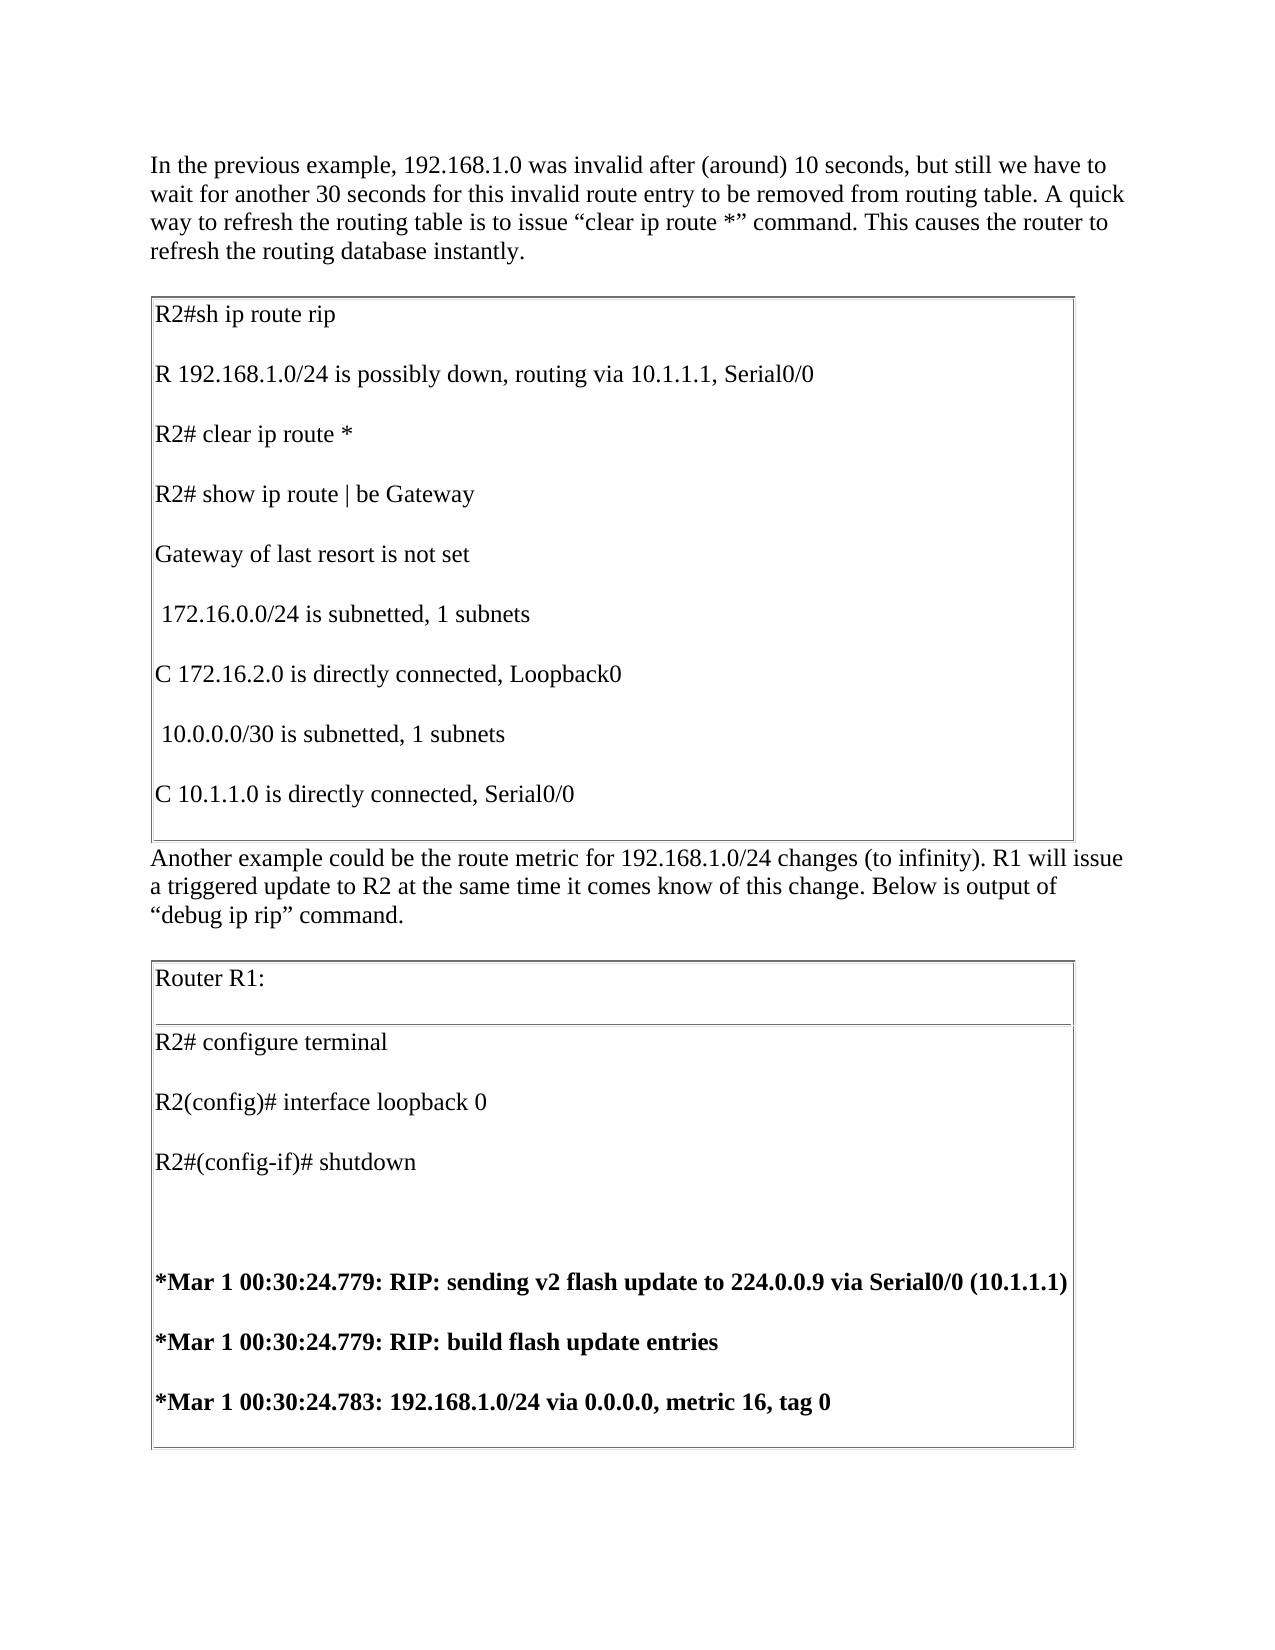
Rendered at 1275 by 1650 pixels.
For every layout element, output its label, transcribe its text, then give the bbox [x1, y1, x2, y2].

text In the previous example, 192.168.1.0 was invalid after (around) 10 seconds, but still we have to wait for another 30 seconds for this invalid route entry to be removed from routing table. A quick way to refresh the routing table is to issue “clear ip route *” command. This causes the router to refresh the routing database instantly. [150, 150, 1125, 265]
text Another example could be the route metric for 192.168.1.0/24 changes (to infinity). R1 will issue a triggered update to R2 at the same time it comes know of this change. Below is output of “debug ip rip” command. [150, 843, 1125, 929]
table_cell R2# configure terminal R2(config)# interface loopback 0 R2#(config-if)# shutdown *Mar 1 00:30:24.779: RIP: sending v2 flash update to 224.0.0.9 via Serial0/0 (10.1.1.1) *Mar 1 00:30:24.779: RIP: build flash update entries *Mar 1 00:30:24.783: 192.168.1.0/24 via 0.0.0.0, metric 16, tag 0 [154, 1024, 1073, 1447]
table_header R2#sh ip route rip R 192.168.1.0/24 is possibly down, routing via 10.1.1.1, Serial0/0 R2# clear ip route * R2# show ip route | be Gateway Gateway of last resort is not set 172.16.0.0/24 is subnetted, 1 subnets C 172.16.2.0 is directly connected, Loopback0 10.0.0.0/30 is subnetted, 1 subnets C 10.1.1.0 is directly connected, Serial0/0 [154, 300, 1073, 839]
table_header Router R1: [154, 964, 1073, 1023]
